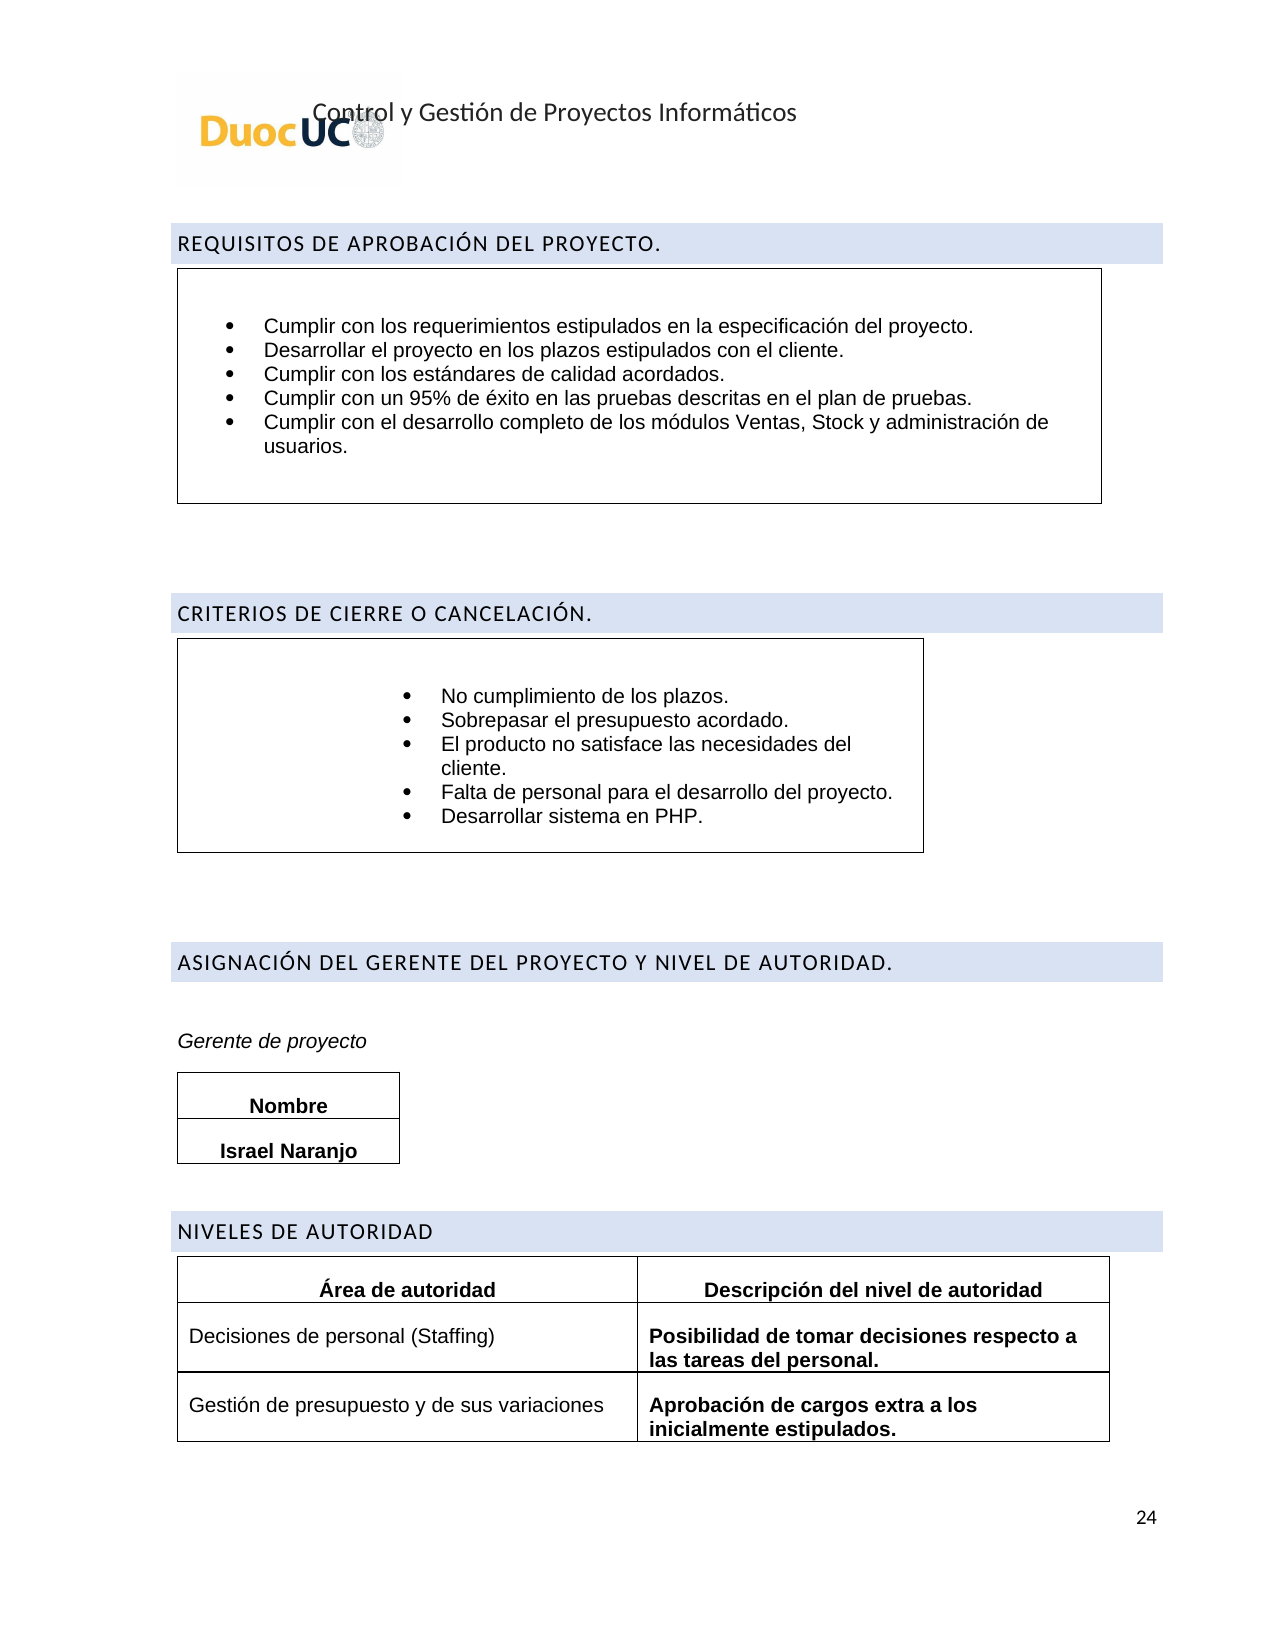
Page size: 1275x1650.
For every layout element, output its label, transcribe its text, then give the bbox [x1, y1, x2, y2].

subtitle Criterios de cierre o cancelación. [177, 599, 1157, 627]
table_header Área de autoridad [178, 1257, 637, 1302]
picture [177, 73, 404, 187]
table_header No cumplimiento de los plazos. Sobrepasar el presupuesto acordado. El producto no satisface las necesidades del cliente. Falta de personal para el desarrollo del proyecto. Desarrollar sistema en PHP. [178, 639, 923, 852]
text Gerente de proyecto [177, 1029, 1157, 1053]
table_cell Aprobación de cargos extra a los inicialmente estipulados. [638, 1373, 1109, 1441]
subtitle Niveles de autoridad [177, 1217, 1157, 1245]
subtitle Asignación del gerente del proyecto y nivel de autoridad. [177, 948, 1157, 976]
table_cell Israel Naranjo [178, 1119, 399, 1163]
table_cell Posibilidad de tomar decisiones respecto a las tareas del personal. [638, 1303, 1109, 1371]
subtitle Requisitos de aprobación del proyecto. [177, 230, 1157, 257]
table_header Descripción del nivel de autoridad [638, 1257, 1109, 1302]
table_header Nombre [178, 1073, 399, 1117]
table_header Cumplir con los requerimientos estipulados en la especificación del proyecto. Desarrollar el proyecto en los plazos estipulados con el cliente. Cumplir con los estándares de calidad acordados. Cumplir con un 95% de éxito en las pruebas descritas en el plan de pruebas. Cumplir con el desarrollo completo de los módulos Ventas, Stock y administración de usuarios. [178, 269, 1101, 503]
table_cell Gestión de presupuesto y de sus variaciones [178, 1373, 637, 1441]
table_cell Decisiones de personal (Staffing) [178, 1303, 637, 1371]
